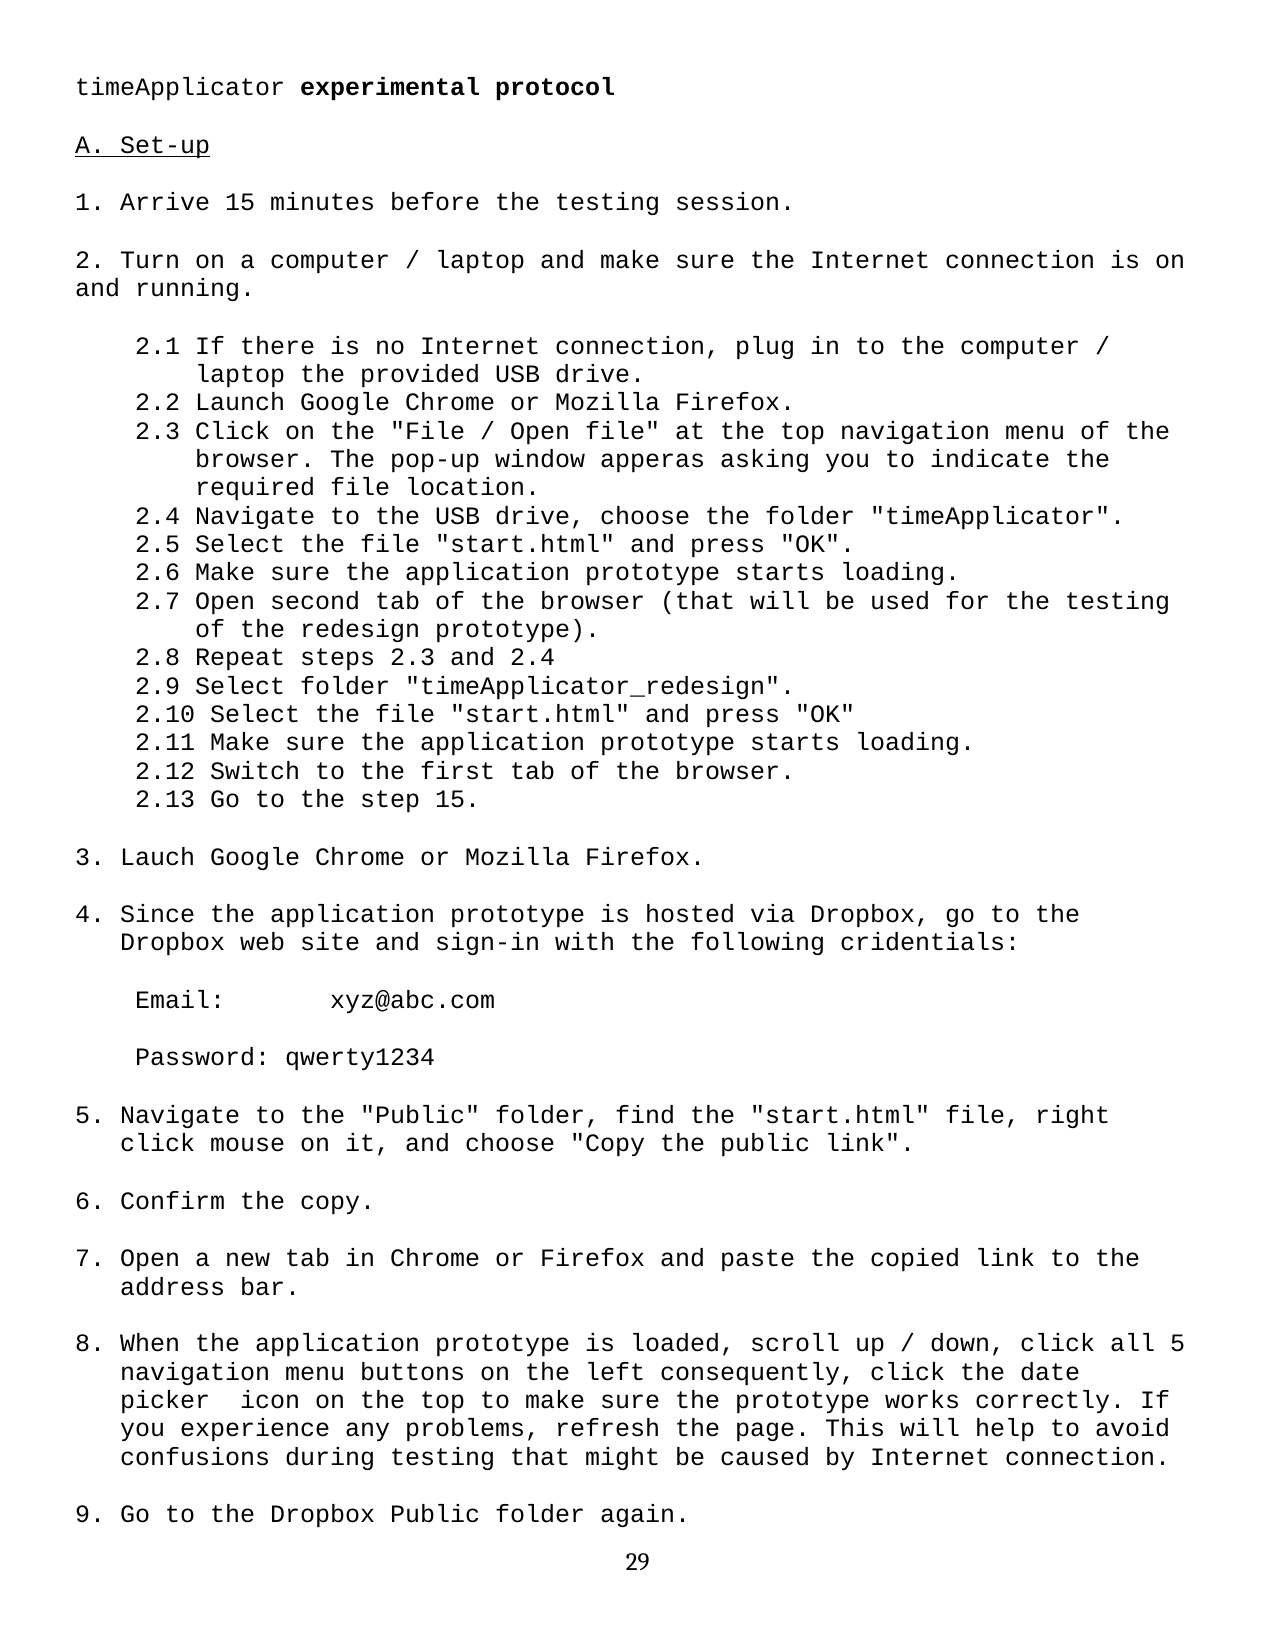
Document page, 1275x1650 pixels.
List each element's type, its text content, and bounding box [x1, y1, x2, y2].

text picker icon on the top to make sure the prototype works correctly. If [75, 1387, 1200, 1416]
text Password: qwerty1234 [75, 1045, 1200, 1073]
text laptop the provided USB drive. [75, 362, 1200, 390]
text 2.2 Launch Google Chrome or Mozilla Firefox. [75, 390, 1200, 418]
text browser. The pop-up window apperas asking you to indicate the [75, 447, 1200, 475]
text 2.10 Select the file "start.html" and press "OK" [75, 702, 1200, 730]
text 2.6 Make sure the application prototype starts loading. [75, 560, 1200, 588]
text 8. When the application prototype is loaded, scroll up / down, click all 5 [75, 1331, 1200, 1359]
text timeApplicator experimental protocol [75, 75, 1200, 103]
text 3. Lauch Google Chrome or Mozilla Firefox. [75, 844, 1200, 872]
text A. Set-up [75, 132, 1200, 161]
text 9. Go to the Dropbox Public folder again. [75, 1502, 1200, 1530]
text 6. Confirm the copy. [75, 1188, 1200, 1217]
text 2. Turn on a computer / laptop and make sure the Internet connection is on and running. [75, 247, 1200, 304]
text 7. Open a new tab in Chrome or Firefox and paste the copied link to the [75, 1246, 1200, 1274]
text 2.9 Select folder "timeApplicator_redesign". [75, 673, 1200, 702]
text required file location. [75, 475, 1200, 503]
text 2.8 Repeat steps 2.3 and 2.4 [75, 645, 1200, 673]
text Email: xyz@abc.com [75, 987, 1200, 1016]
text navigation menu buttons on the left consequently, click the date [75, 1359, 1200, 1387]
text 4. Since the application prototype is hosted via Dropbox, go to the [75, 902, 1200, 930]
text of the redesign prototype). [75, 617, 1200, 645]
text 2.7 Open second tab of the browser (that will be used for the testing [75, 588, 1200, 617]
text confusions during testing that might be caused by Internet connection. [75, 1444, 1200, 1472]
text 5. Navigate to the "Public" folder, find the "start.html" file, right [75, 1102, 1200, 1131]
text 2.5 Select the file "start.html" and press "OK". [75, 532, 1200, 560]
text 2.11 Make sure the application prototype starts loading. [75, 730, 1200, 758]
text click mouse on it, and choose "Copy the public link". [75, 1131, 1200, 1159]
text 2.13 Go to the step 15. [75, 787, 1200, 815]
text address bar. [75, 1274, 1200, 1302]
text 2.1 If there is no Internet connection, plug in to the computer / [75, 333, 1200, 362]
text Dropbox web site and sign-in with the following cridentials: [75, 930, 1200, 958]
text 2.3 Click on the "File / Open file" at the top navigation menu of the [75, 418, 1200, 447]
text you experience any problems, refresh the page. This will help to avoid [75, 1416, 1200, 1444]
text 2.12 Switch to the first tab of the browser. [75, 758, 1200, 787]
text 1. Arrive 15 minutes before the testing session. [75, 190, 1200, 218]
text 2.4 Navigate to the USB drive, choose the folder "timeApplicator". [75, 503, 1200, 532]
